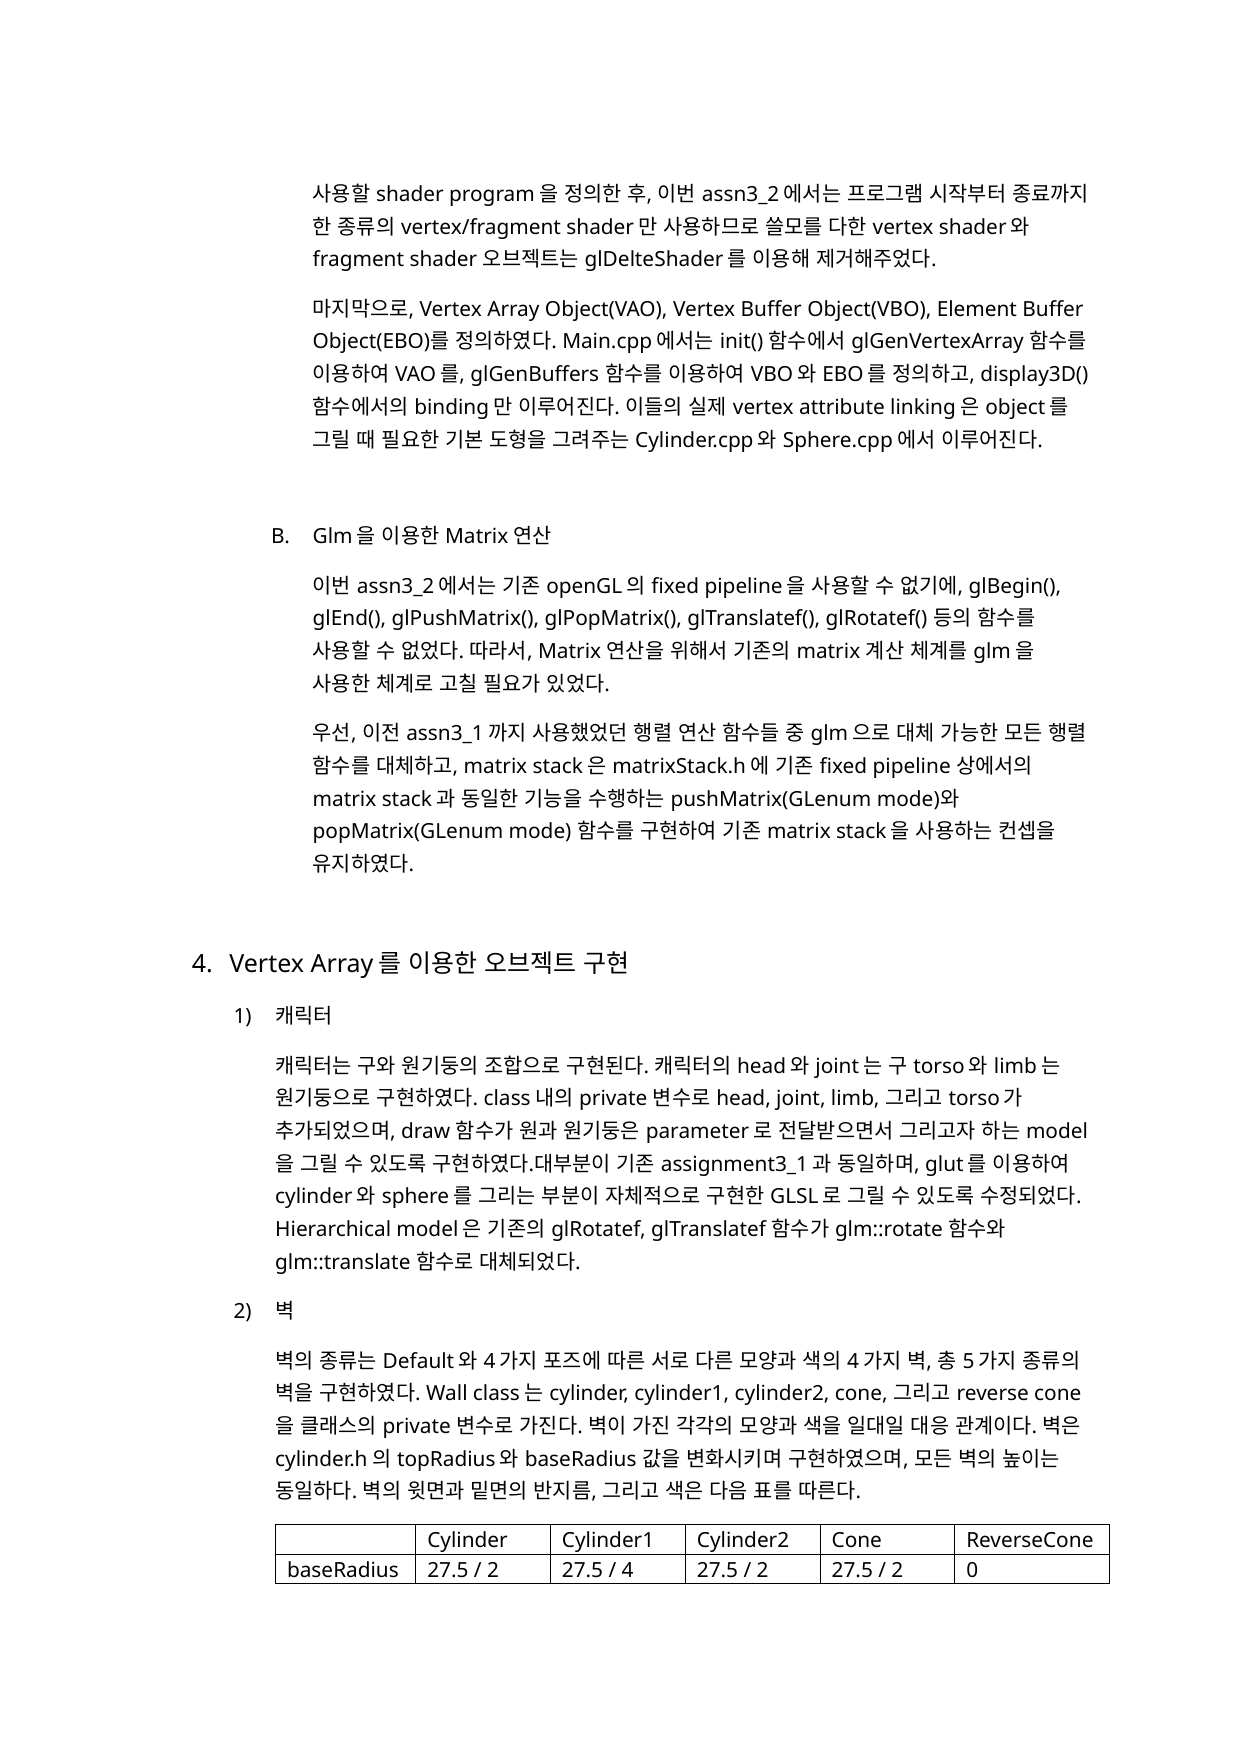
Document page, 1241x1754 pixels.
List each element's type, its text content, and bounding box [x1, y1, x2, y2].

list 우선, 이전 assn3_1까지 사용했었던 행렬 연산 함수들 중 glm으로 대체 가능한 모든 행렬 함수를 대체하고, matrix stack은 matrixStack.h에 기존 fixed pipeline 상에서의 matrix stack과 동일한 기능을 수행하는 pushMatrix(GLenum mode)와 popMatrix(GLenum mode) 함수를 구현하여 기존 matrix stack을 사용하는 컨셉을 유지하였다. [312, 716, 1090, 877]
list 마지막으로, Vertex Array Object(VAO), Vertex Buffer Object(VBO), Element Buffer Object(EBO)를 정의하였다. Main.cpp에서는 init() 함수에서 glGenVertexArray 함수를 이용하여 VAO를, glGenBuffers 함수를 이용하여 VBO와 EBO를 정의하고, display3D() 함수에서의 binding만 이루어진다. 이들의 실제 vertex attribute linking은 object를 그릴 때 필요한 기본 도형을 그려주는 Cylinder.cpp와 Sphere.cpp에서 이루어진다. [312, 292, 1090, 453]
table_header Cone [821, 1525, 954, 1554]
table_cell 27.5 / 2 [416, 1555, 550, 1583]
table_header Cylinder2 [686, 1525, 820, 1554]
table_header Cylinder1 [551, 1525, 685, 1554]
list Glm을 이용한 Matrix 연산 [271, 519, 1090, 550]
table_header Cylinder [416, 1525, 550, 1554]
list 캐릭터 [233, 999, 1090, 1030]
list 캐릭터는 구와 원기둥의 조합으로 구현된다. 캐릭터의 head와 joint는 구 torso와 limb는 원기둥으로 구현하였다. class내의 private 변수로 head, joint, limb, 그리고 torso가 추가되었으며, draw 함수가 원과 원기둥은 parameter로 전달받으면서 그리고자 하는 model을 그릴 수 있도록 구현하였다.대부분이 기존 assignment3_1과 동일하며, glut를 이용하여 cylinder와 sphere를 그리는 부분이 자체적으로 구현한 GLSL로 그릴 수 있도록 수정되었다. Hierarchical model은 기존의 glRotatef, glTranslatef 함수가 glm::rotate 함수와 glm::translate 함수로 대체되었다. [275, 1049, 1090, 1276]
list 벽의 종류는 Default와 4가지 포즈에 따른 서로 다른 모양과 색의 4가지 벽, 총 5가지 종류의 벽을 구현하였다. Wall class는 cylinder, cylinder1, cylinder2, cone, 그리고 reverse cone을 클래스의 private 변수로 가진다. 벽이 가진 각각의 모양과 색을 일대일 대응 관계이다. 벽은 cylinder.h의 topRadius와 baseRadius 값을 변화시키며 구현하였으며, 모든 벽의 높이는 동일하다. 벽의 윗면과 밑면의 반지름, 그리고 색은 다음 표를 따른다. [275, 1344, 1090, 1505]
table_header ReverseCone [955, 1525, 1109, 1554]
table_header [276, 1525, 415, 1554]
table_cell baseRadius [276, 1555, 415, 1583]
table_cell 27.5 / 2 [686, 1555, 820, 1583]
list Vertex Array를 이용한 오브젝트 구현 [192, 944, 1090, 980]
table_cell 27.5 / 4 [551, 1555, 685, 1583]
list 벽 [233, 1294, 1090, 1325]
list 이번 assn3_2에서는 기존 openGL의 fixed pipeline을 사용할 수 없기에, glBegin(), glEnd(), glPushMatrix(), glPopMatrix(), glTranslatef(), glRotatef() 등의 함수를 사용할 수 없었다. 따라서, Matrix 연산을 위해서 기존의 matrix 계산 체계를 glm을 사용한 체계로 고칠 필요가 있었다. [312, 569, 1090, 697]
table_cell 27.5 / 2 [821, 1555, 954, 1583]
table_cell 0 [955, 1555, 1109, 1583]
